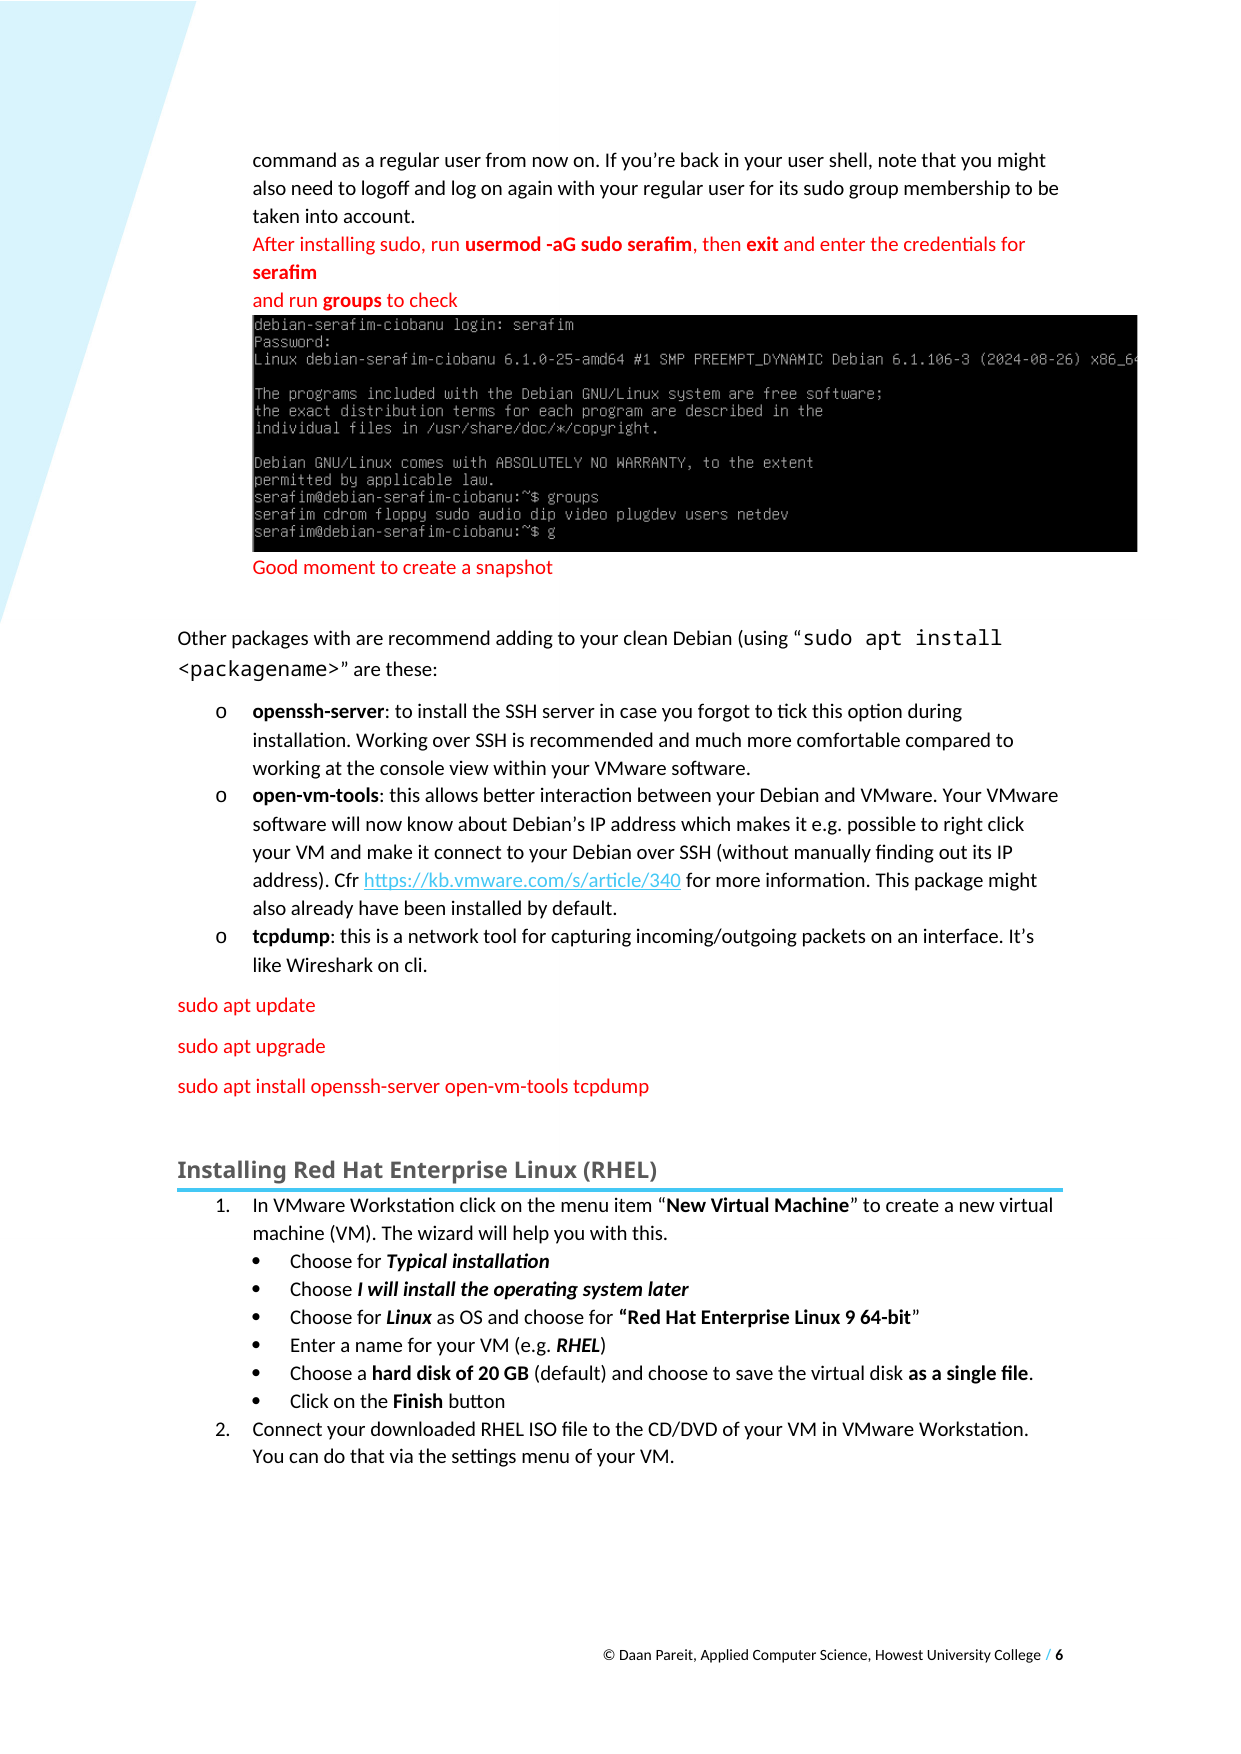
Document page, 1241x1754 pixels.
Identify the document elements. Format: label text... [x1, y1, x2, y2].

list Choose for Typical installation [252, 1248, 1063, 1274]
text Other packages with are recommend adding to your clean Debian (using “sudo apt install <packagename>” are these: [177, 623, 1063, 683]
list openssh-server: to install the SSH server in case you forgot to tick this option during installation. Working over SSH is recommended and much more comfortable compared to working at the console view within your VMware software. [215, 698, 1063, 780]
text sudo apt update [177, 993, 1063, 1018]
text sudo apt install openssh-server open-vm-tools tcpdump [177, 1073, 1063, 1099]
list Connect your downloaded RHEL ISO file to the CD/DVD of your VM in VMware Workstation. You can do that via the settings menu of your VM. [215, 1416, 1063, 1469]
list Choose I will install the operating system later [252, 1276, 1063, 1302]
list Choose a hard disk of 20 GB (default) and choose to save the virtual disk as a single file. [252, 1360, 1063, 1385]
list open-vm-tools: this allows better interaction between your Debian and VMware. Your VMware software will now know about Debian’s IP address which makes it e.g. possible to right click your VM and make it connect to your Debian over SSH (without manually finding out its IP address). Cfr https://kb.vmware.com/s/article/340 for more information. This package might also already have been installed by default. [215, 783, 1063, 921]
list Choose for Linux as OS and choose for “Red Hat Enterprise Linux 9 64-bit” [252, 1304, 1063, 1329]
list In VMware Workstation click on the menu item “New Virtual Machine” to create a new virtual machine (VM). The wizard will help you with this. [215, 1192, 1063, 1246]
list After installing sudo, run usermod -aG sudo serafim, then exit and enter the credentials for serafim [252, 231, 1063, 285]
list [215, 148, 1063, 229]
list Enter a name for your VM (e.g. RHEL) [252, 1332, 1063, 1357]
list tcpdump: this is a network tool for capturing incoming/outgoing packets on an interface. It’s like Wireshark on cli. [215, 923, 1063, 978]
text sudo apt upgrade [177, 1033, 1063, 1058]
list Click on the Finish button [252, 1388, 1063, 1413]
list Good moment to create a snapshot [252, 554, 1063, 580]
list and run groups to check [252, 287, 1063, 313]
subtitle Installing Red Hat Enterprise Linux (RHEL) [177, 1154, 1063, 1188]
picture [0, 1, 1179, 1239]
